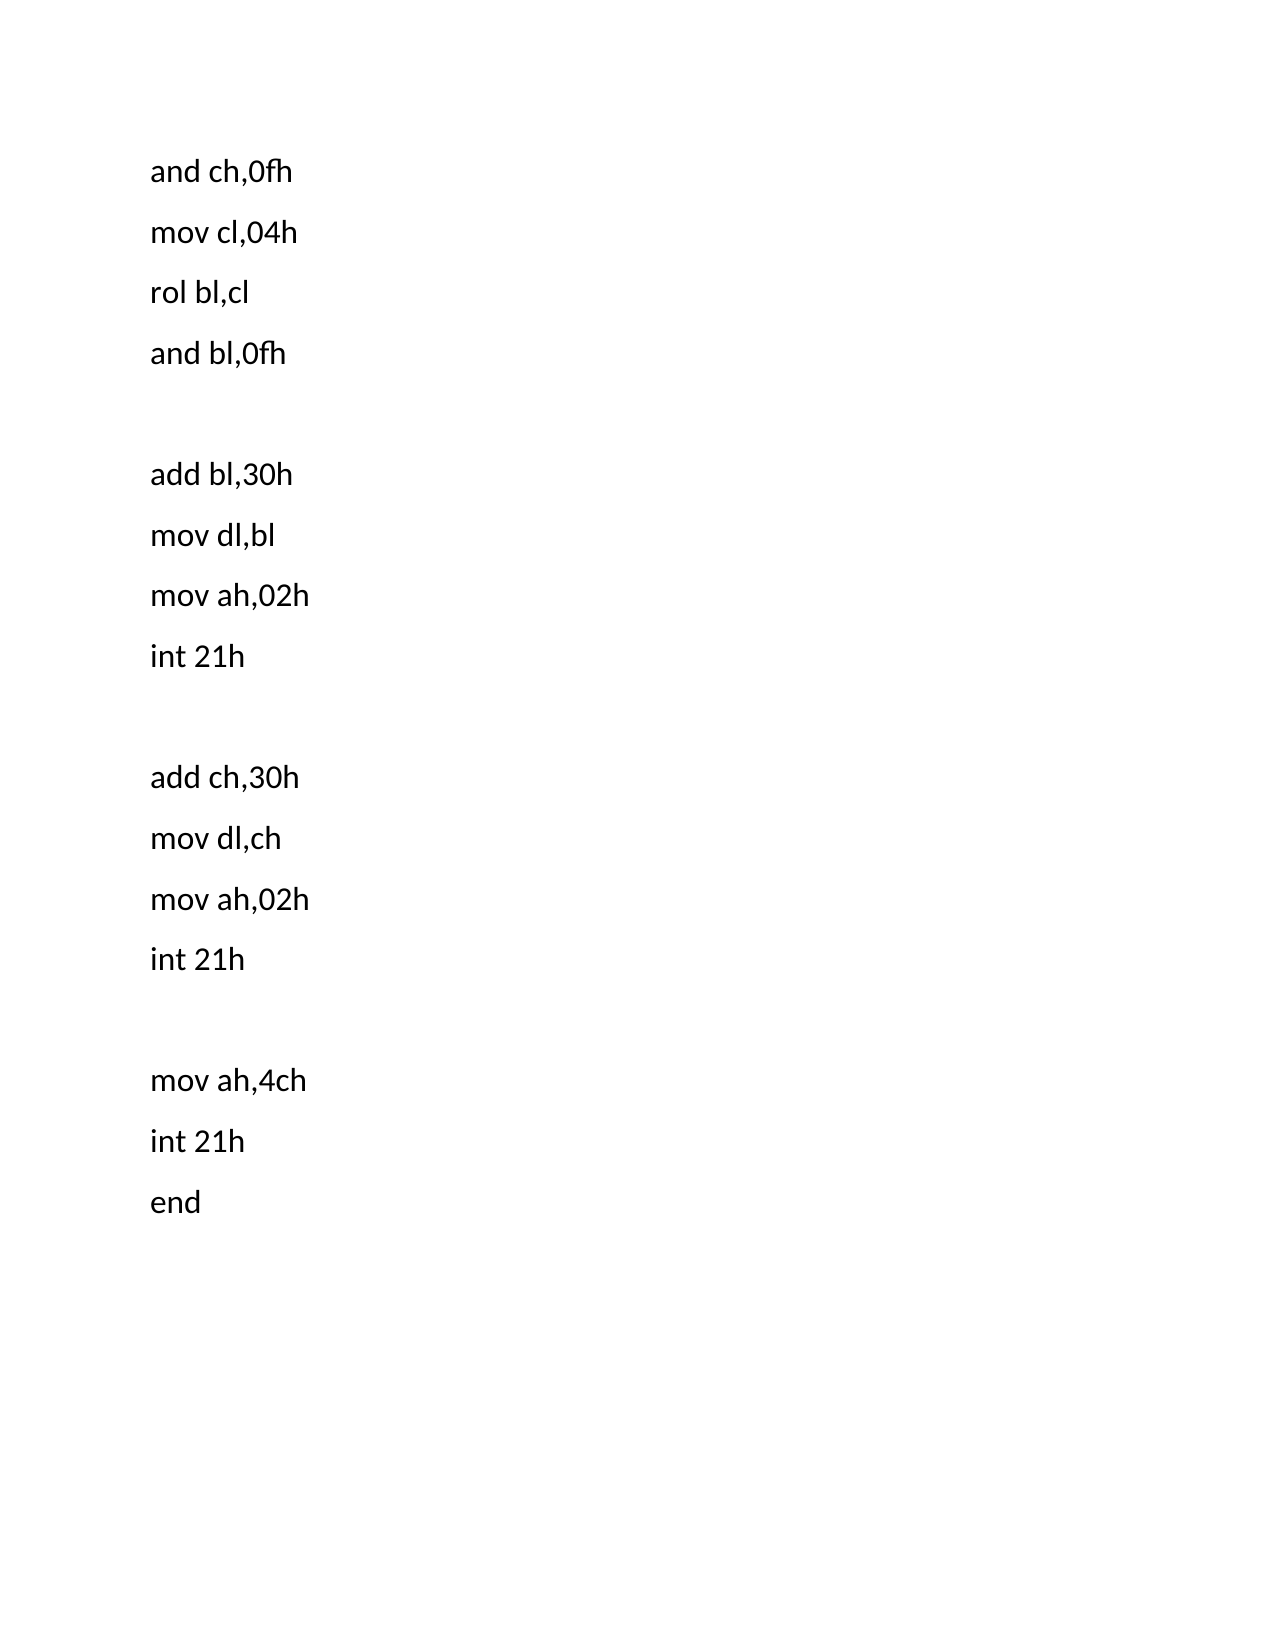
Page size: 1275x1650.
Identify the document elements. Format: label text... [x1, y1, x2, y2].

text end [150, 1181, 1125, 1221]
text mov dl,bl [150, 514, 1125, 554]
text mov cl,04h [150, 211, 1125, 251]
text rol bl,cl [150, 271, 1125, 312]
text and bl,0fh [150, 332, 1125, 373]
text int 21h [150, 635, 1125, 676]
text add bl,30h [150, 453, 1125, 494]
text mov dl,ch [150, 817, 1125, 858]
text and ch,0fh [150, 150, 1125, 191]
text int 21h [150, 938, 1125, 979]
text mov ah,02h [150, 574, 1125, 615]
text mov ah,02h [150, 877, 1125, 918]
text int 21h [150, 1120, 1125, 1161]
text add ch,30h [150, 756, 1125, 797]
text mov ah,4ch [150, 1059, 1125, 1100]
